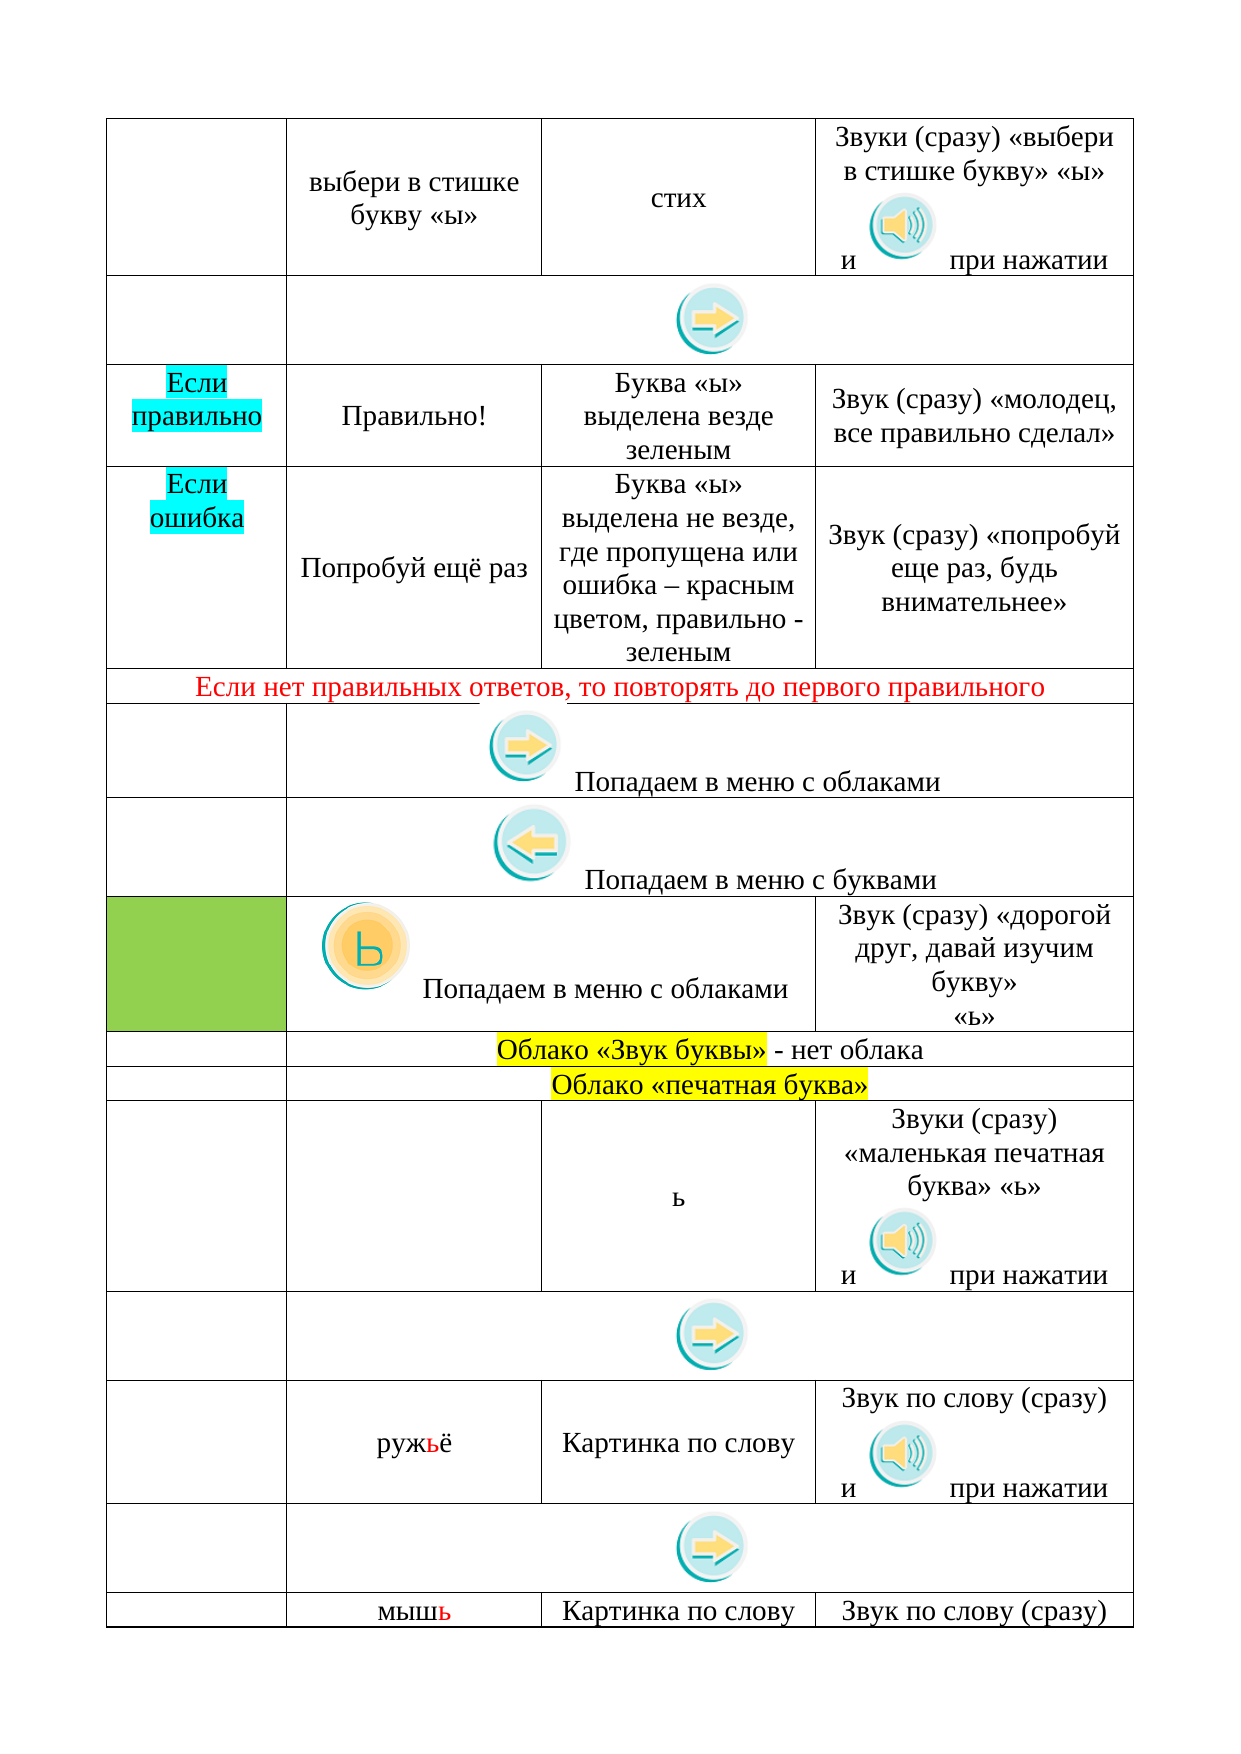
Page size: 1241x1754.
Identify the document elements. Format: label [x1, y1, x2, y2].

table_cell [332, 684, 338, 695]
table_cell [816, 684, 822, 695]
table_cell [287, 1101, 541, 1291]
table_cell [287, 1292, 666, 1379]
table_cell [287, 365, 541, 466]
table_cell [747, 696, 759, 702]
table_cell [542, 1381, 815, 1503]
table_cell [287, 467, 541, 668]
picture [666, 1292, 754, 1380]
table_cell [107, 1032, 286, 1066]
picture [666, 276, 754, 364]
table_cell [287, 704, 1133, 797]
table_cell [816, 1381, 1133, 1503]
picture [479, 703, 567, 791]
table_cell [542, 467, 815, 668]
picture [483, 798, 577, 890]
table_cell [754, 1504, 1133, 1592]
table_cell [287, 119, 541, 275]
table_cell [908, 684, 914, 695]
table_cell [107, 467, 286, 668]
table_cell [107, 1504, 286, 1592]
picture [856, 1414, 942, 1497]
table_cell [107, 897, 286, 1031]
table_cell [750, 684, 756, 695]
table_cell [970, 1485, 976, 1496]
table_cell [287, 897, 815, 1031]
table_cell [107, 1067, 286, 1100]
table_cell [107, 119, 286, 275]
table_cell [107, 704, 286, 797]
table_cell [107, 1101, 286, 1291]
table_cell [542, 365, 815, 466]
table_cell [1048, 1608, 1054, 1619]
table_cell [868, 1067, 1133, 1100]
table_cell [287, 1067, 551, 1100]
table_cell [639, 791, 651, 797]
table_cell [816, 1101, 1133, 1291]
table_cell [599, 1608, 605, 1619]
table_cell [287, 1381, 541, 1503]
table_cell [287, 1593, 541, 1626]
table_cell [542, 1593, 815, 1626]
picture [313, 897, 415, 999]
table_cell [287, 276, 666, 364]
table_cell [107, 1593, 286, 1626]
picture [666, 1504, 754, 1592]
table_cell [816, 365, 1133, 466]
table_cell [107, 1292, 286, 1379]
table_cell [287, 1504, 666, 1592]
picture [856, 186, 942, 269]
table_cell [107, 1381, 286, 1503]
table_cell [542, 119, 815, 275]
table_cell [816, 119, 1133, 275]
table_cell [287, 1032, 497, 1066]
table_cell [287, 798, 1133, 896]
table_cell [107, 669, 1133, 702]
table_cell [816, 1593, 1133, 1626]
picture [856, 1202, 942, 1285]
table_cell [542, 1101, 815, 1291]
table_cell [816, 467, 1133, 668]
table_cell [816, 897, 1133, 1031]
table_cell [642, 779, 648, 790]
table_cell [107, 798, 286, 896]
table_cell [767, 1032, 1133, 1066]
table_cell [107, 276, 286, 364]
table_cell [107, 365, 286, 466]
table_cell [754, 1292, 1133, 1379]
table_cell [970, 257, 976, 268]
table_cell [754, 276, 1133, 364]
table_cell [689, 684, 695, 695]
